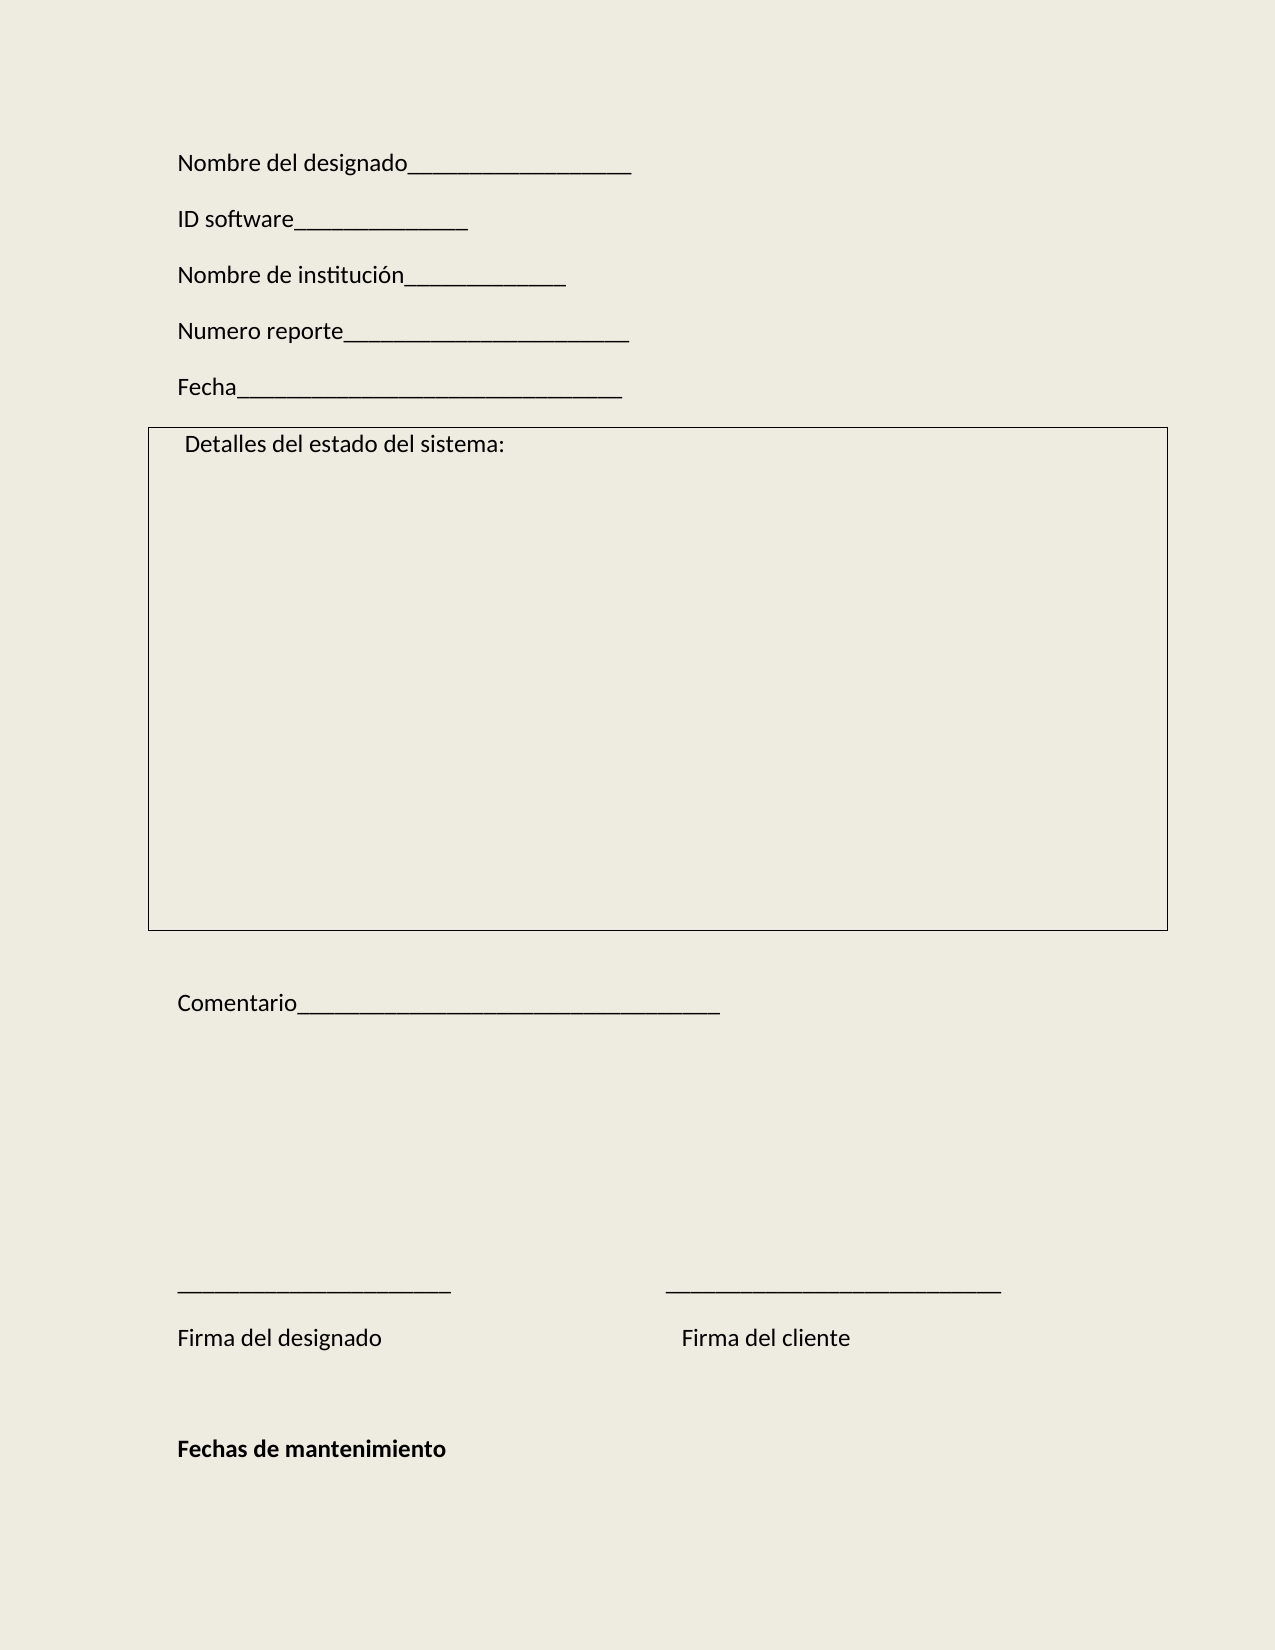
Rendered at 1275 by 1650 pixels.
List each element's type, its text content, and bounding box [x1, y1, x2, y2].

text Comentario__________________________________ [177, 987, 1098, 1017]
table_header Detalles del estado del sistema: [149, 428, 1167, 930]
text Fecha_______________________________ [177, 371, 1098, 401]
text Nombre del designado__________________ [177, 148, 1098, 178]
text ID software______________ [177, 203, 1098, 234]
text Numero reporte_______________________ [177, 315, 1098, 346]
text Fechas de mantenimiento [177, 1434, 1098, 1464]
text ______________________ ___________________________ [177, 1266, 1098, 1297]
text Nombre de institución_____________ [177, 259, 1098, 290]
text Firma del designado Firma del cliente [177, 1322, 1098, 1352]
